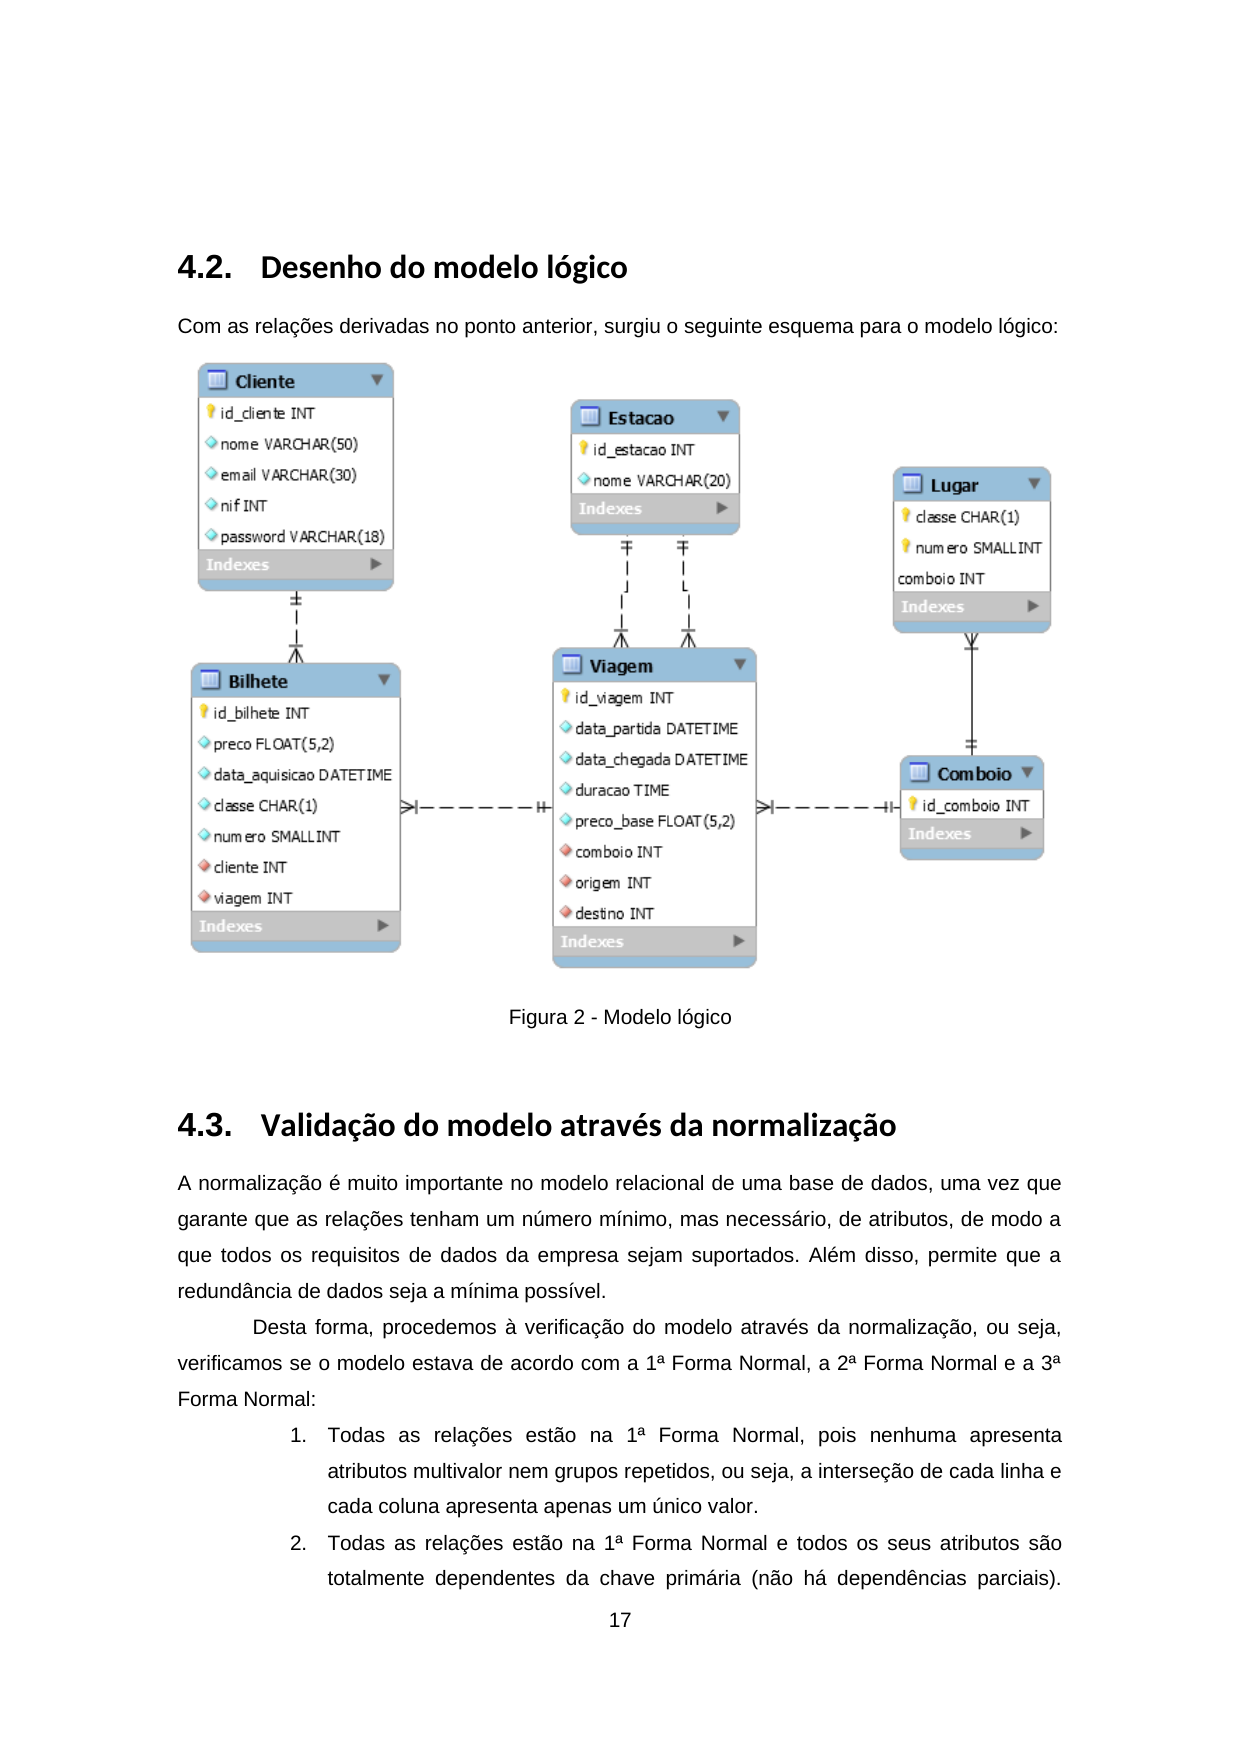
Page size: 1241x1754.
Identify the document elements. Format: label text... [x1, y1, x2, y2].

list Todas as relações estão na 1ª Forma Normal, pois nenhuma apresenta atributos multivalor nem grupos repetidos, ou seja, a interseção de cada linha e cada coluna apresenta apenas um único valor. [290, 1422, 1063, 1518]
text Com as relações derivadas no ponto anterior, surgiu o seguinte esquema para o modelo lógico: [177, 313, 1063, 337]
text Figura 2 - Modelo lógico [177, 1005, 1063, 1029]
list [290, 1530, 1063, 1590]
text A normalização é muito importante no modelo relacional de uma base de dados, uma vez que garante que as relações tenham um número mínimo, mas necessário, de atributos, de modo a que todos os requisitos de dados da empresa sejam suportados. Além disso, permite que a redundância de dados seja a mínima possível. [177, 1171, 1063, 1303]
text Desenho do modelo lógico [177, 246, 1063, 287]
text Validação do modelo através da normalização [177, 1104, 1063, 1144]
text Desta forma, procedemos à verificação do modelo através da normalização, ou seja, verificamos se o modelo estava de acordo com a 1ª Forma Normal, a 2ª Forma Normal e a 3ª Forma Normal: [177, 1315, 1063, 1411]
picture [177, 349, 1064, 981]
